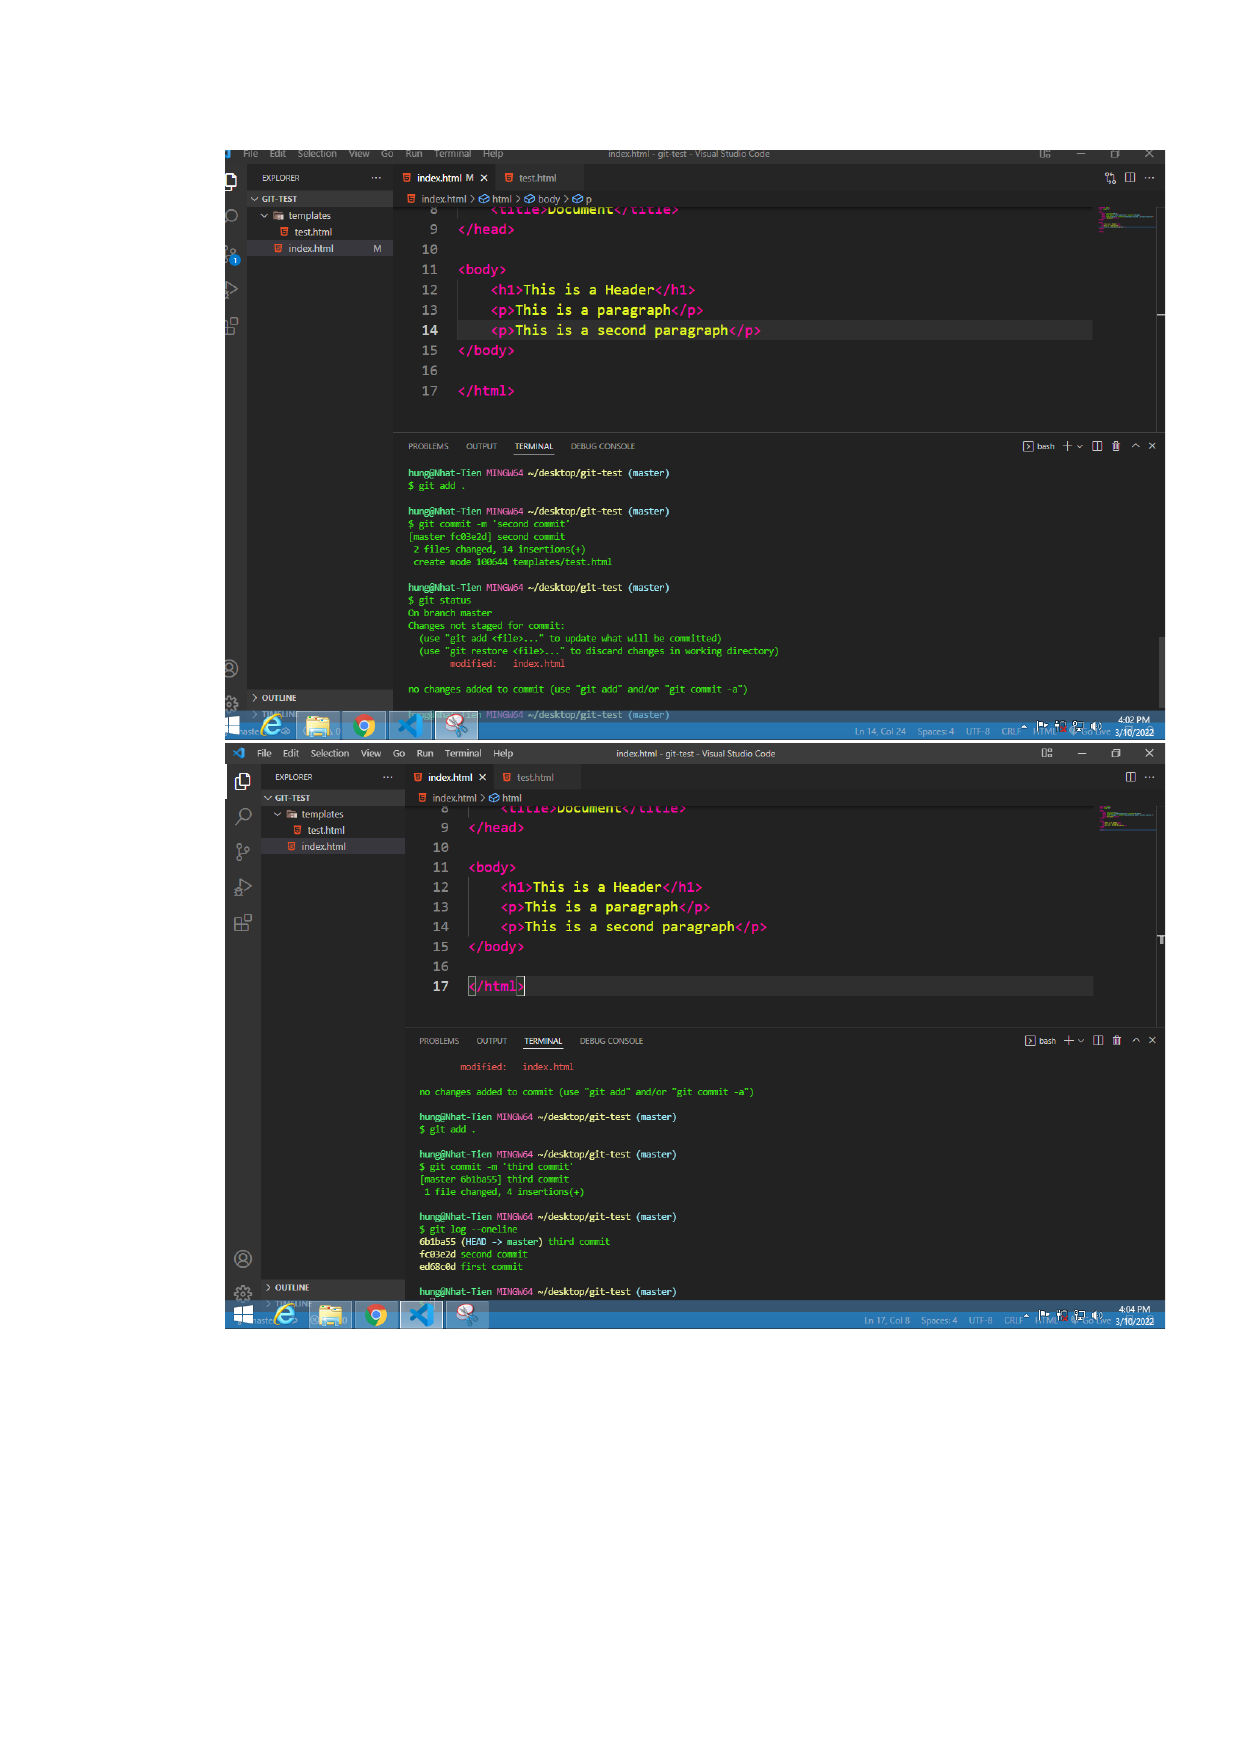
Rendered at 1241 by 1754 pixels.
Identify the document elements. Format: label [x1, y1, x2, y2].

picture [225, 743, 1166, 1329]
list [187, 150, 1090, 1329]
picture [225, 150, 1166, 740]
